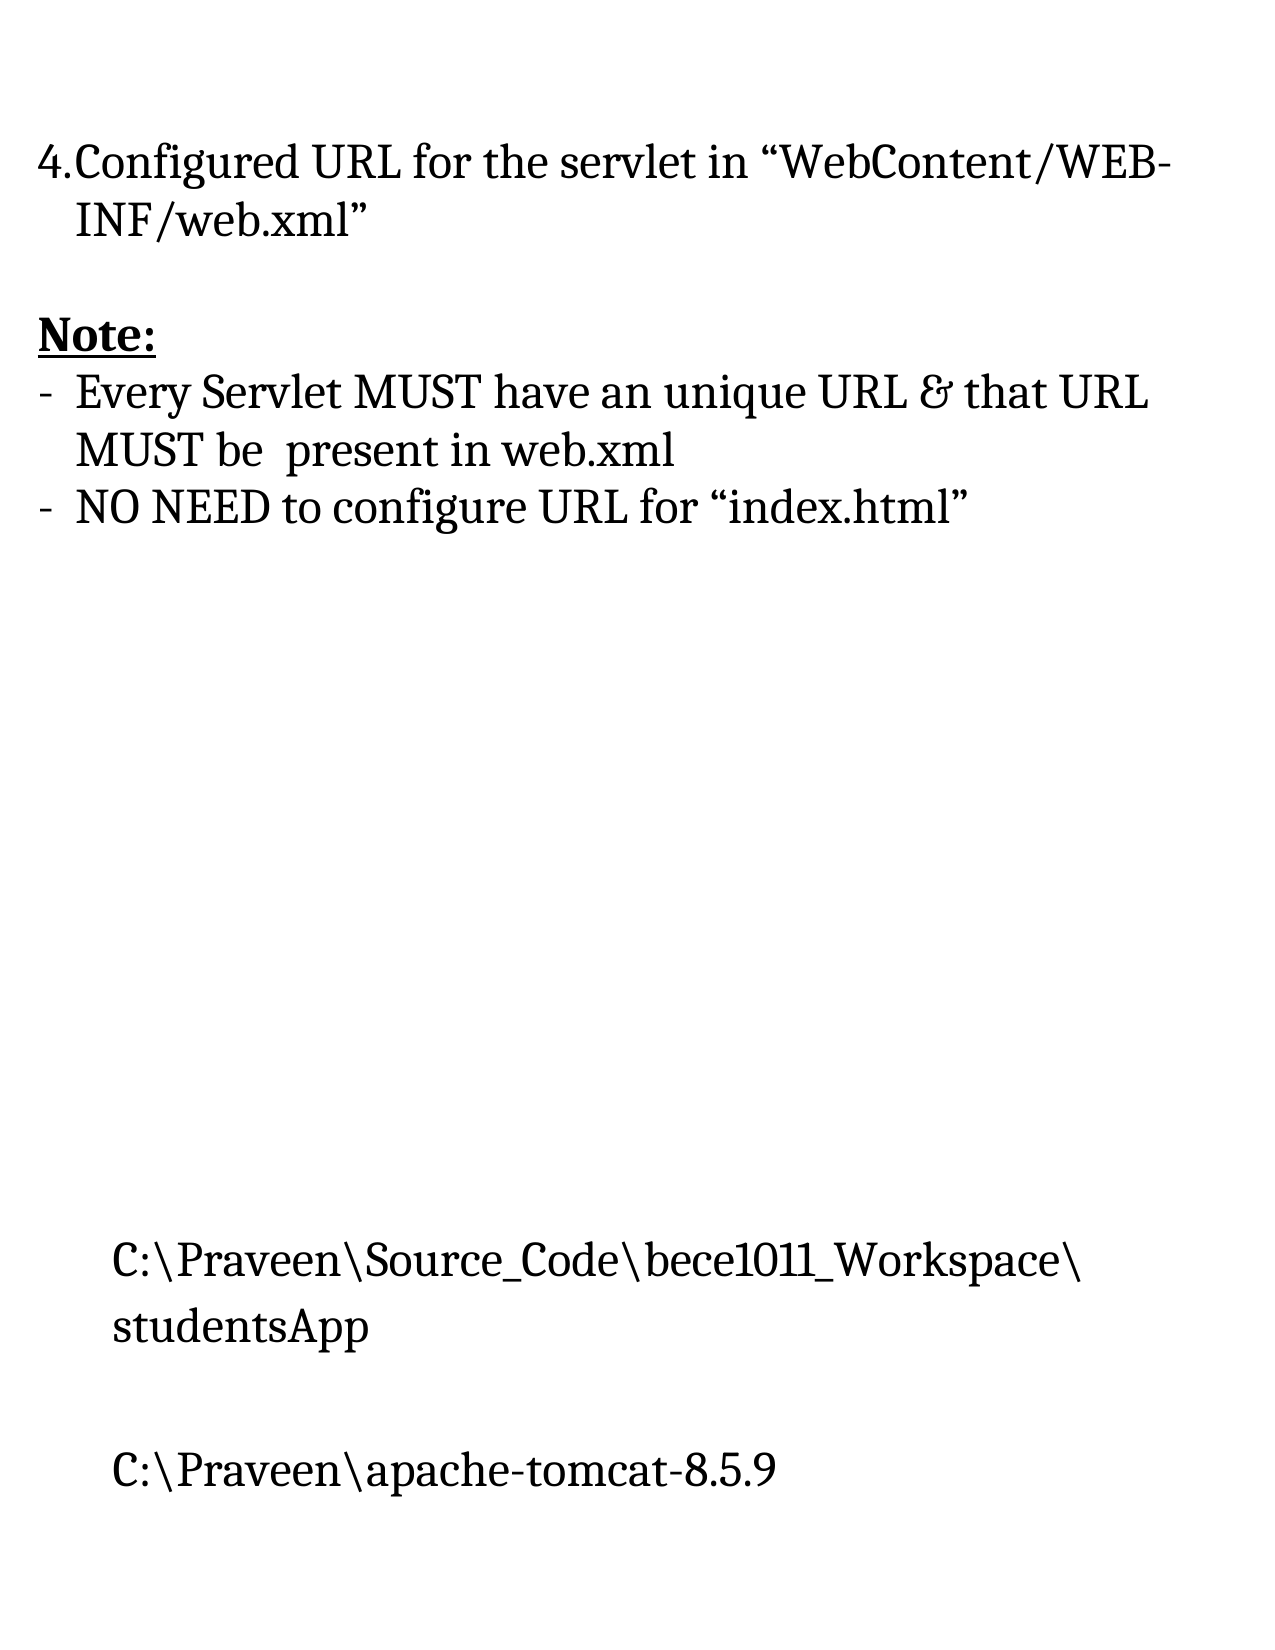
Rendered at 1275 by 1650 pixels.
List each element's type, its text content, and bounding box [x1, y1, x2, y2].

text C:\Praveen\Source_Code\bece1011_Workspace\studentsApp [112, 1231, 1209, 1355]
list Configured URL for the servlet in “WebContent/WEB-INF/web.xml” [37, 134, 1209, 249]
list Every Servlet MUST have an unique URL & that URL MUST be present in web.xml [37, 364, 1209, 479]
text C:\Praveen\apache-tomcat-8.5.9 [112, 1442, 1209, 1499]
text Note: [37, 306, 1209, 364]
list NO NEED to configure URL for “index.html” [37, 479, 1209, 536]
